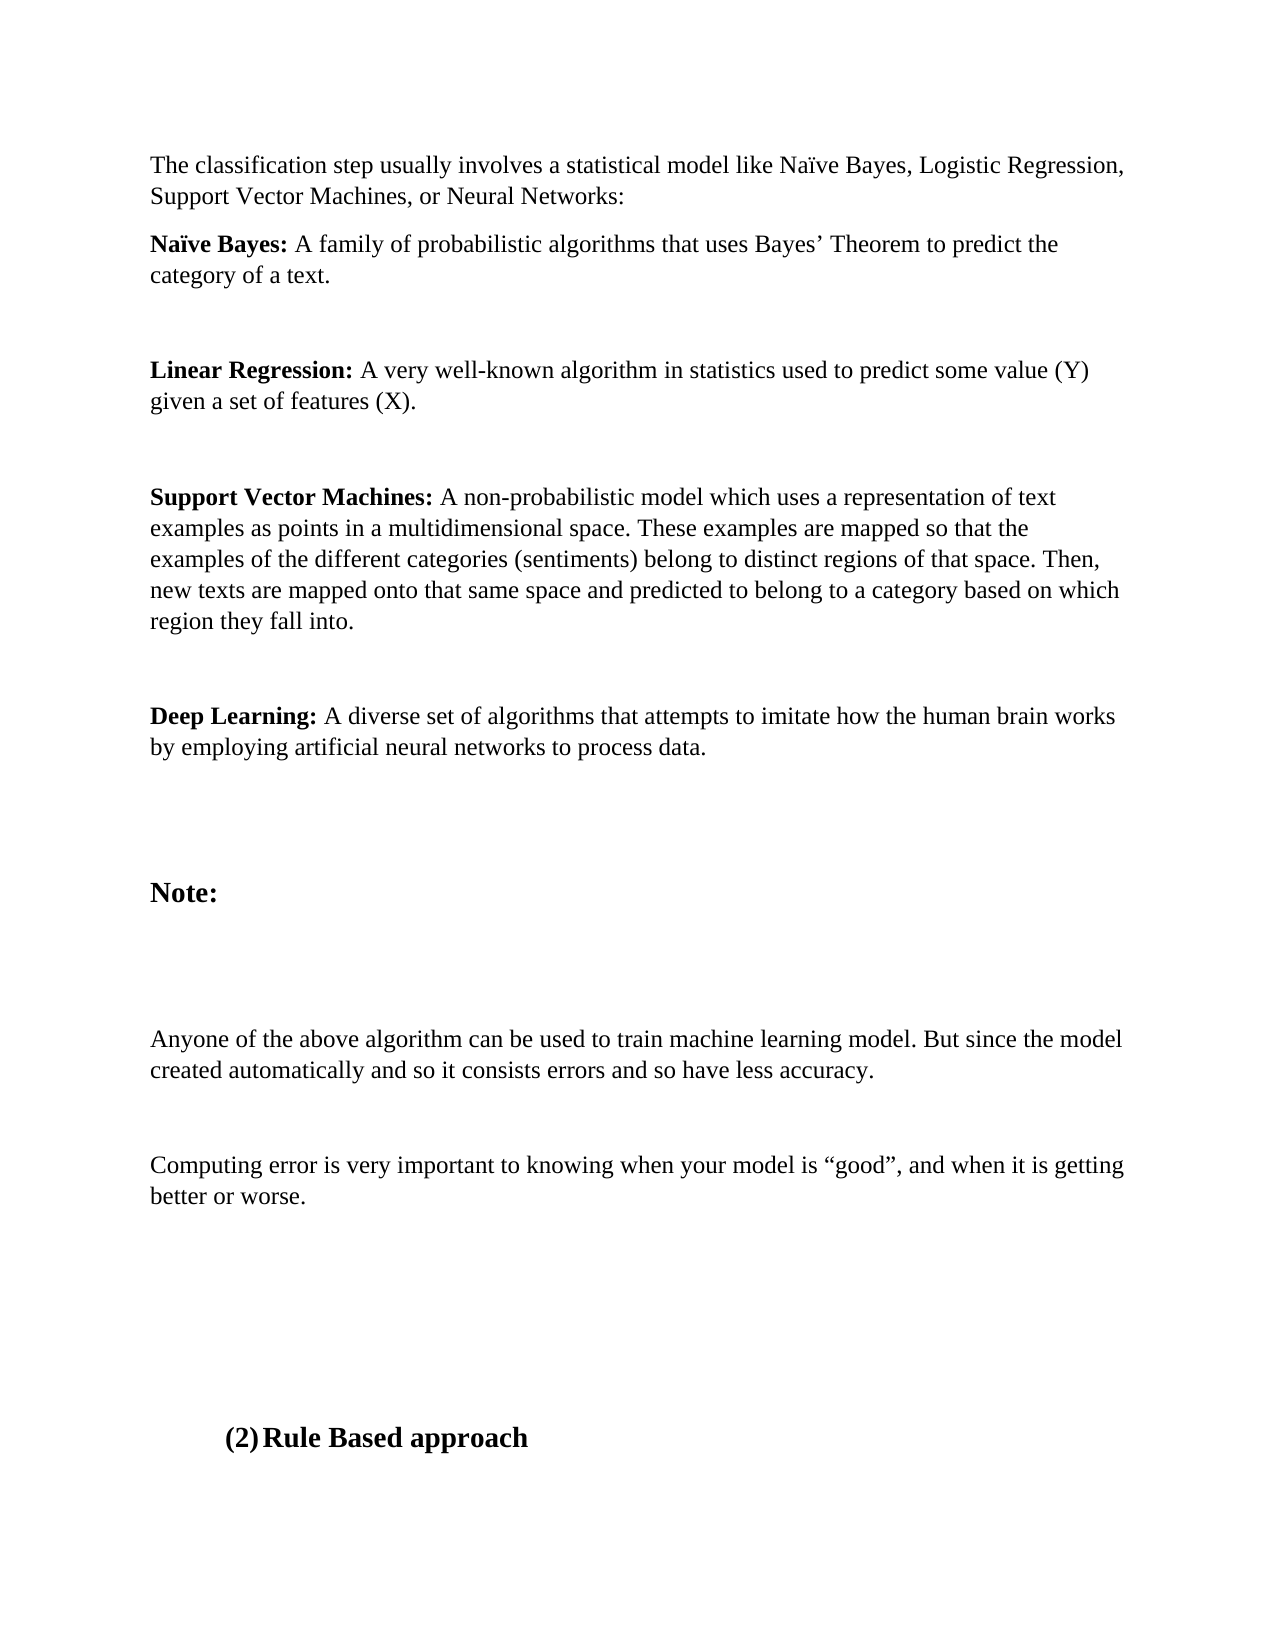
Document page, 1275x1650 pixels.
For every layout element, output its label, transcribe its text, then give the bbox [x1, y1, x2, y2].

text Note: [150, 875, 1125, 909]
text Deep Learning: A diverse set of algorithms that attempts to imitate how the human brain works by employing artificial neural networks to process data. [150, 701, 1125, 761]
text Support Vector Machines: A non-probabilistic model which uses a representation of text examples as points in a multidimensional space. These examples are mapped so that the examples of the different categories (sentiments) belong to distinct regions of that space. Then, new texts are mapped onto that same space and predicted to belong to a category based on which region they fall into. [150, 482, 1125, 634]
list Rule Based approach [225, 1420, 1125, 1453]
text Linear Regression: A very well-known algorithm in statistics used to predict some value (Y) given a set of features (X). [150, 355, 1125, 415]
text Computing error is very important to knowing when your model is “good”, and when it is getting better or worse. [150, 1150, 1125, 1210]
text The classification step usually involves a statistical model like Naïve Bayes, Logistic Regression, Support Vector Machines, or Neural Networks: [150, 150, 1125, 210]
text Naïve Bayes: A family of probabilistic algorithms that uses Bayes’ Theorem to predict the category of a text. [150, 229, 1125, 288]
text Anyone of the above algorithm can be used to train machine learning model. But since the model created automatically and so it consists errors and so have less accuracy. [150, 1024, 1125, 1083]
